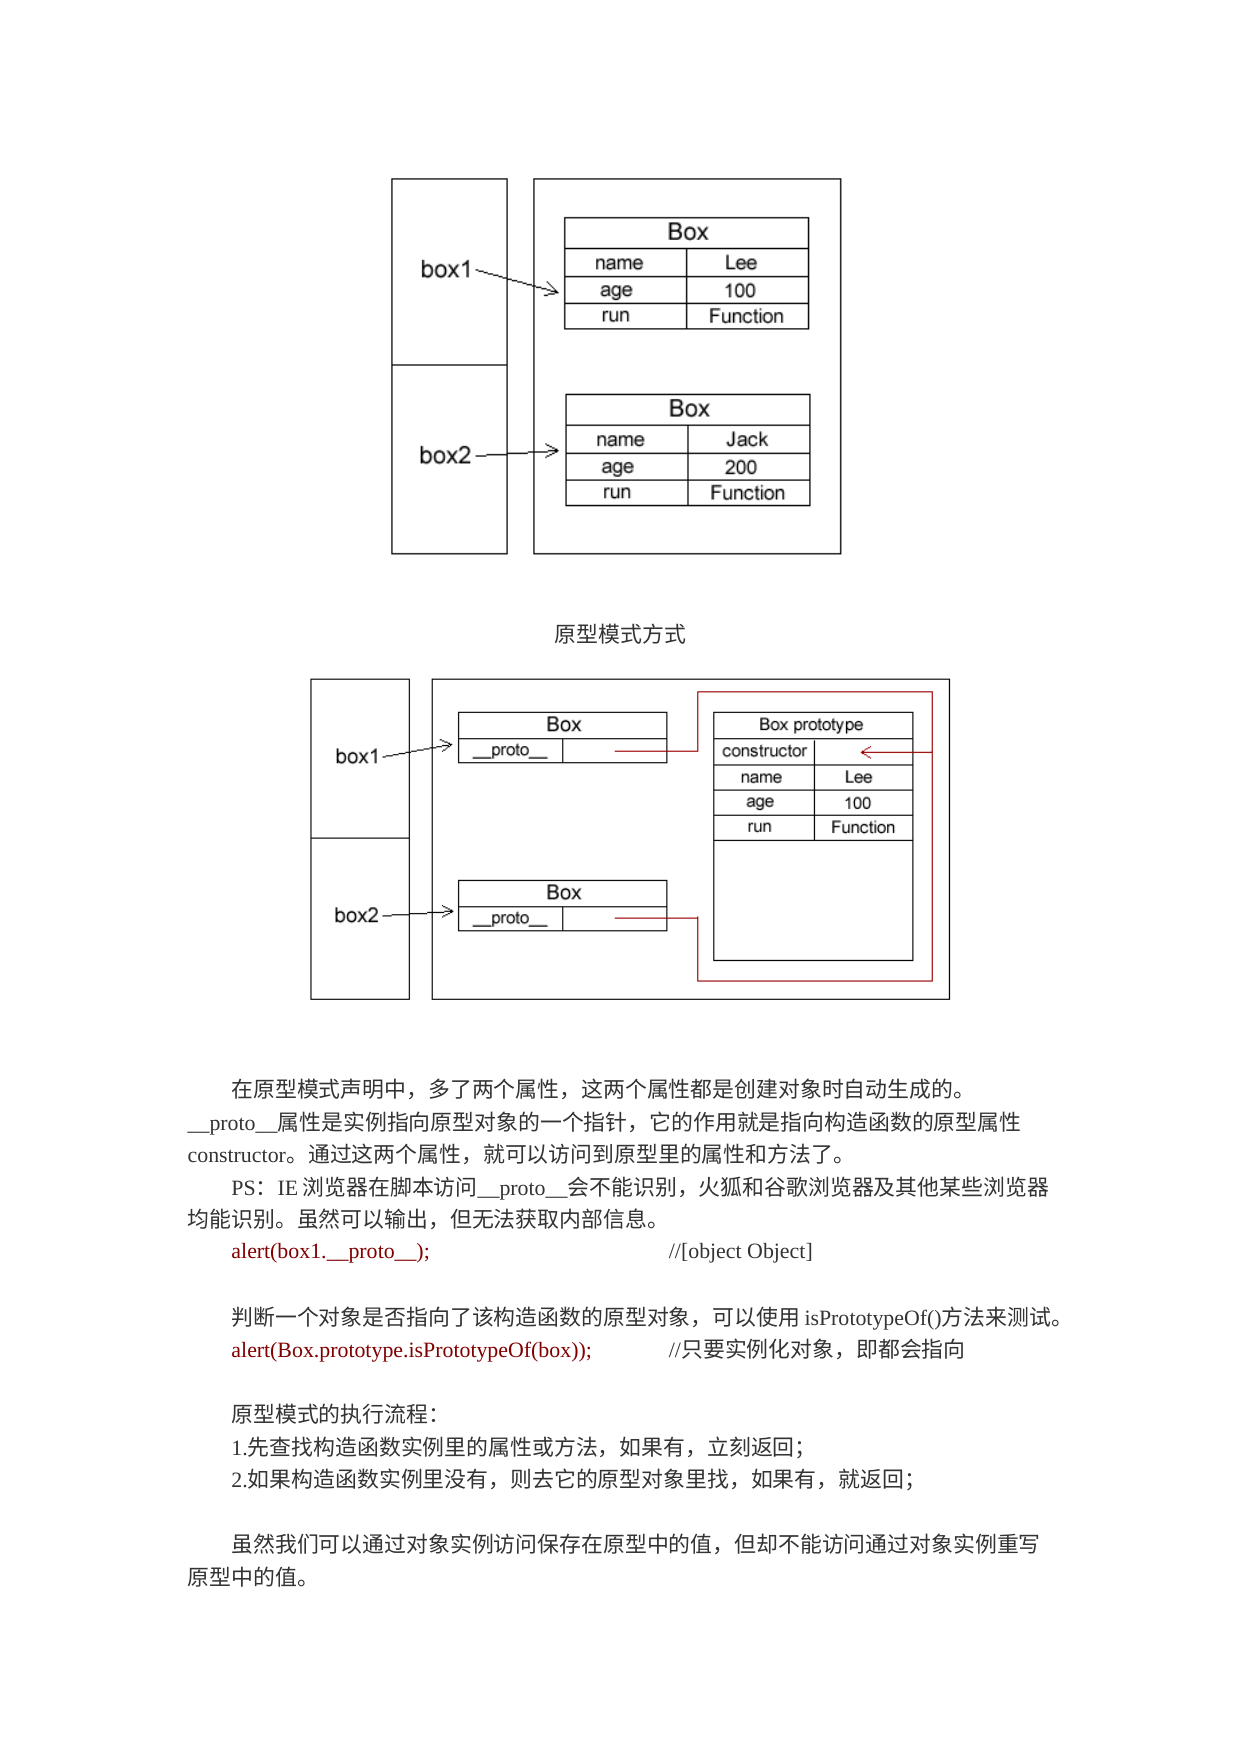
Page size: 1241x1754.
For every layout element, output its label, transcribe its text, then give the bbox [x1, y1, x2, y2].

text 原型模式方式 [187, 617, 1053, 649]
list 如果构造函数实例里没有，则去它的原型对象里找，如果有，就返回； [187, 1462, 1053, 1494]
text 判断一个对象是否指向了该构造函数的原型对象，可以使用isPrototypeOf()方法来测试。 [187, 1299, 1053, 1332]
text 虽然我们可以通过对象实例访问保存在原型中的值，但却不能访问通过对象实例重写原型中的值。 [187, 1527, 1053, 1592]
text PS：IE浏览器在脚本访问__proto__会不能识别，火狐和谷歌浏览器及其他某些浏览器均能识别。虽然可以输出，但无法获取内部信息。 [187, 1169, 1053, 1234]
text 在原型模式声明中，多了两个属性，这两个属性都是创建对象时自动生成的。__proto__属性是实例指向原型对象的一个指针，它的作用就是指向构造函数的原型属性constructor。通过这两个属性，就可以访问到原型里的属性和方法了。 [187, 1072, 1053, 1169]
text 原型模式的执行流程： [187, 1397, 1053, 1429]
text alert(box1.__proto__); //[object Object] [187, 1234, 1053, 1267]
text alert(Box.prototype.isPrototypeOf(box)); //只要实例化对象，即都会指向 [187, 1332, 1053, 1364]
picture [275, 649, 965, 1016]
list 先查找构造函数实例里的属性或方法，如果有，立刻返回； [187, 1429, 1053, 1462]
picture [374, 162, 867, 572]
